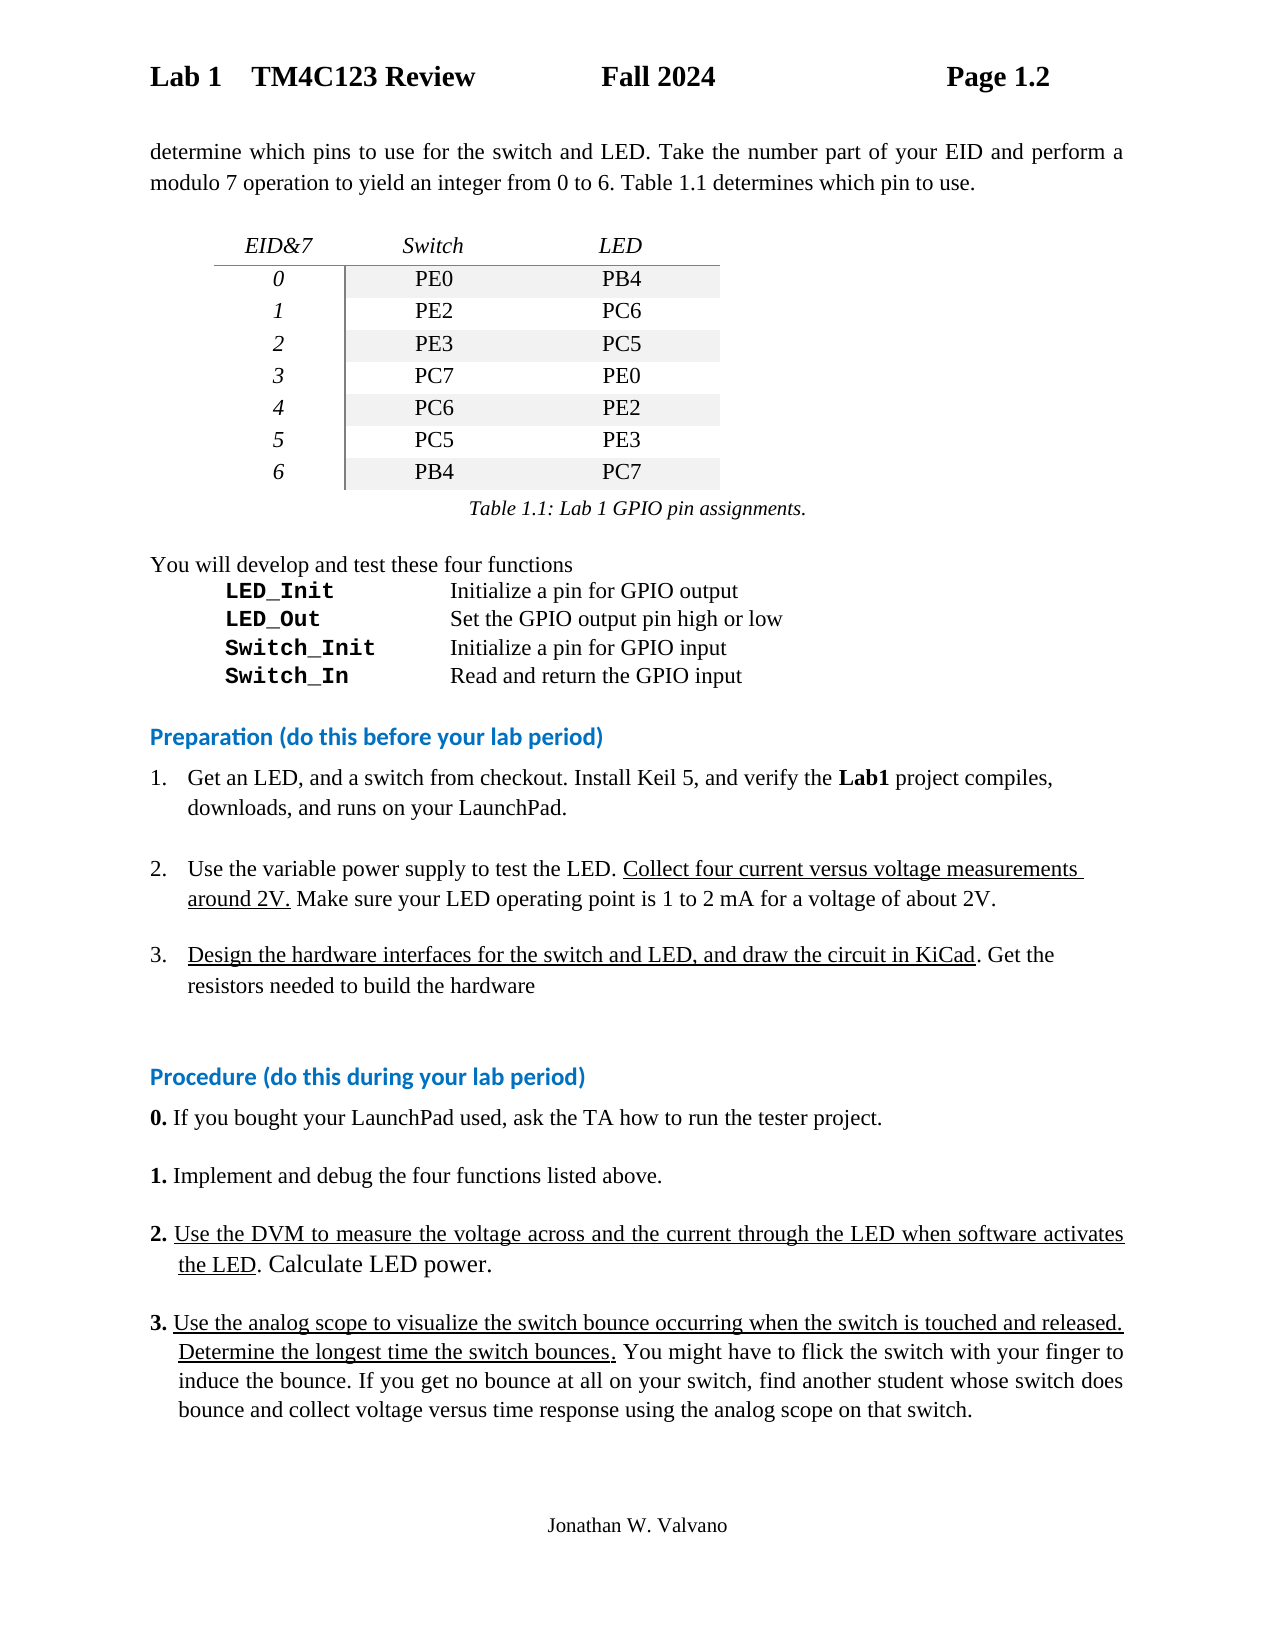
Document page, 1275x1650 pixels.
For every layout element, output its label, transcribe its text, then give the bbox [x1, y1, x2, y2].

table_cell 6 [214, 458, 344, 490]
text 0. If you bought your LaunchPad used, ask the TA how to run the tester project. [150, 1104, 1125, 1130]
table_cell PB4 [523, 266, 720, 298]
subtitle Procedure (do this during your lab period) [150, 1061, 1125, 1091]
table_cell PE3 [523, 426, 720, 458]
list Design the hardware interfaces for the switch and LED, and draw the circuit in KiCad. Get the resistors needed to build the hardware [150, 941, 1125, 998]
table_cell 3 [214, 362, 344, 394]
list Get an LED, and a switch from checkout. Install Keil 5, and verify the Lab1 project compiles, downloads, and runs on your LaunchPad. [150, 764, 1125, 821]
text 1. Implement and debug the four functions listed above. [150, 1162, 1125, 1188]
text Table 1.1: Lab 1 GPIO pin assignments. [225, 496, 1050, 520]
table_cell 4 [214, 394, 344, 426]
table_cell PE0 [523, 362, 720, 394]
text You will develop and test these four functions [150, 551, 1125, 577]
table_cell PB4 [346, 458, 523, 490]
table_cell PC6 [523, 298, 720, 330]
text Switch_Init Initialize a pin for GPIO input [150, 633, 1125, 662]
table_cell PC5 [523, 330, 720, 362]
table_cell 5 [214, 426, 344, 458]
table_cell PE0 [346, 266, 523, 298]
table_cell PE3 [346, 330, 523, 362]
table_cell PE2 [346, 298, 523, 330]
list Use the variable power supply to test the LED. Collect four current versus voltage measurements around 2V. Make sure your LED operating point is 1 to 2 mA for a voltage of about 2V. [150, 855, 1125, 911]
text LED_Init Initialize a pin for GPIO output [150, 577, 1125, 605]
table_header EID&7 [214, 233, 345, 264]
text 2. Use the DVM to measure the voltage across and the current through the LED when software activates the LED. Calculate LED power. [150, 1220, 1125, 1278]
text 3. Use the analog scope to visualize the switch bounce occurring when the switch is touched and released. Determine the longest time the switch bounces. You might have to flick the switch with your finger to induce the bounce. If you get no bounce at all on your switch, find another student whose switch does bounce and collect voltage versus time response using the analog scope on that switch. [150, 1309, 1125, 1423]
table_cell PC7 [346, 362, 523, 394]
table_header LED [523, 233, 720, 264]
table_cell 1 [214, 298, 344, 330]
subtitle Preparation (do this before your lab period) [150, 721, 1125, 752]
text LED_Out Set the GPIO output pin high or low [150, 605, 1125, 633]
table_header Switch [345, 233, 523, 264]
table_cell PE2 [523, 394, 720, 426]
table_cell PC7 [523, 458, 720, 490]
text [150, 138, 1125, 196]
table_cell PC6 [346, 394, 523, 426]
table_cell 2 [214, 330, 344, 362]
table_cell PC5 [346, 426, 523, 458]
table_cell 0 [214, 266, 344, 298]
text Switch_In Read and return the GPIO input [150, 662, 1125, 690]
